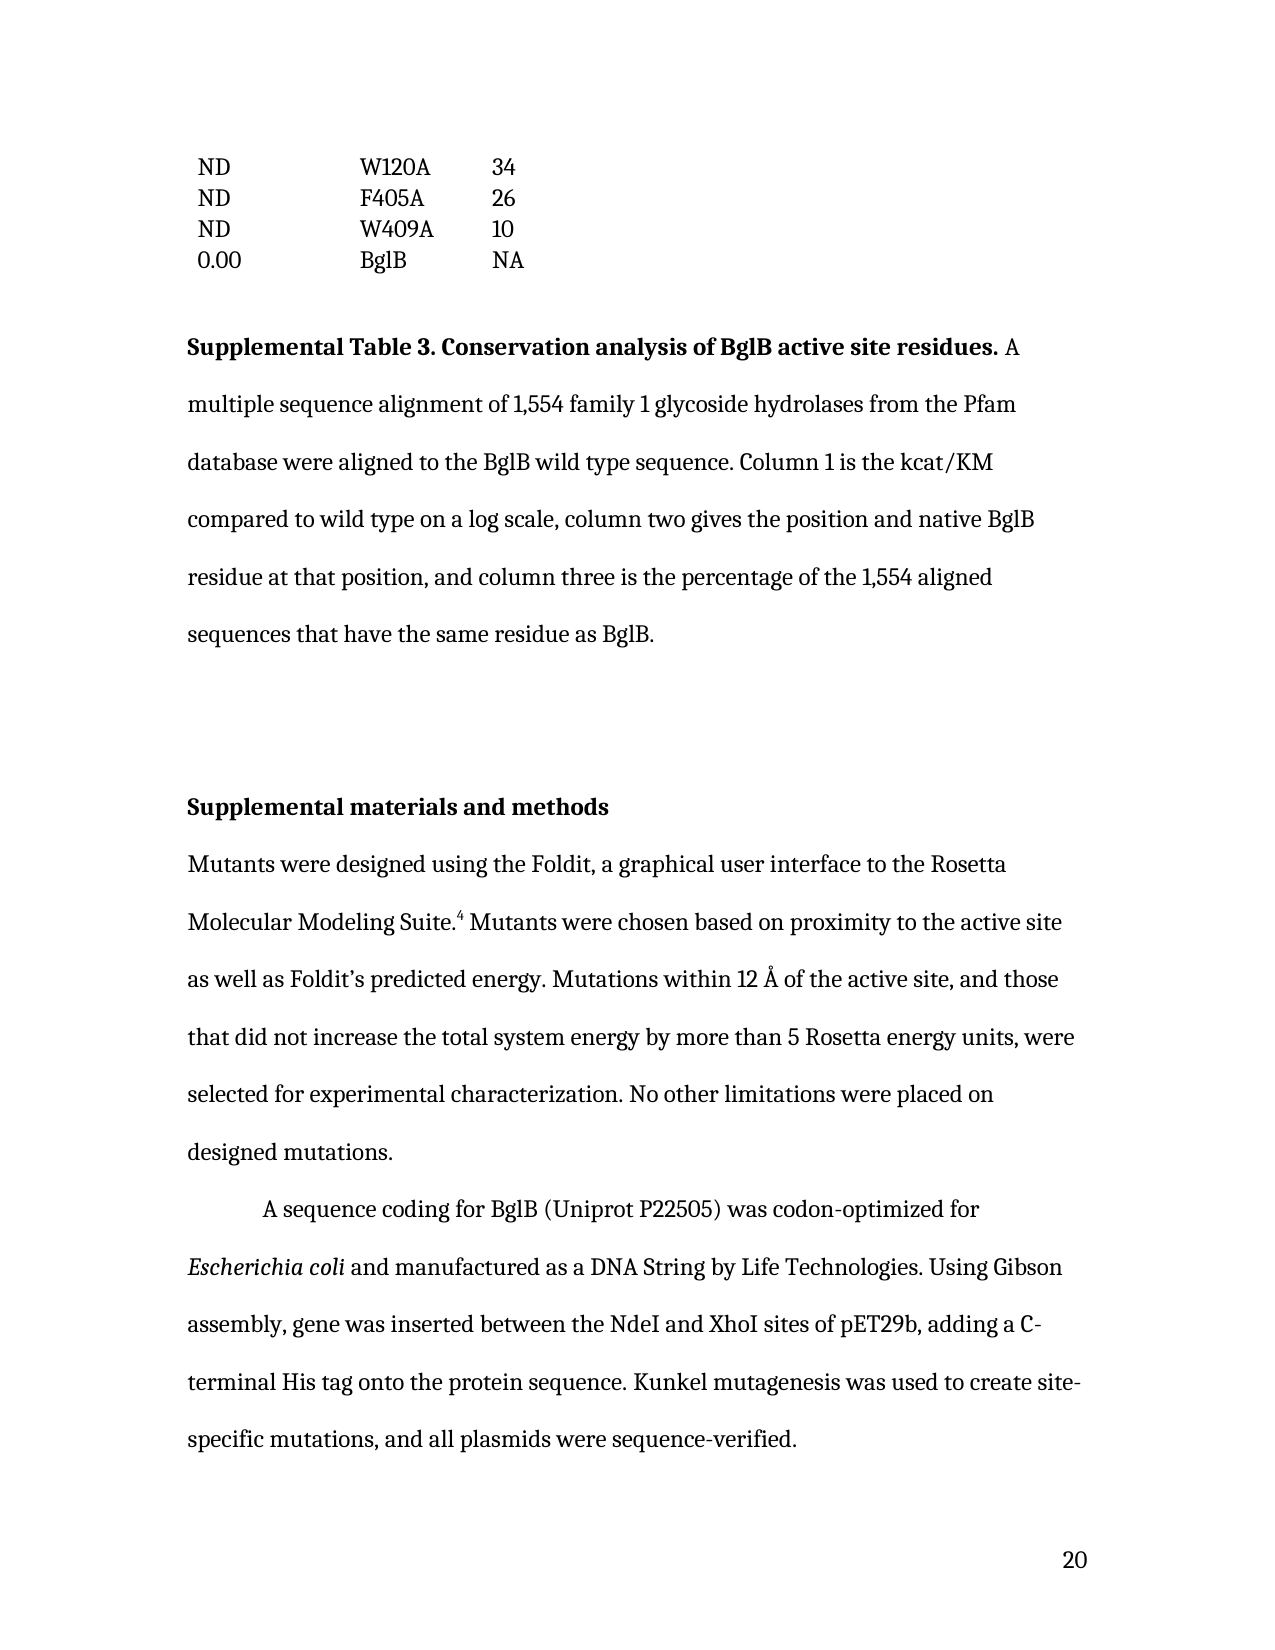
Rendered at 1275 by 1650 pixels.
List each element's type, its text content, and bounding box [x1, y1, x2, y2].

table_cell [348, 150, 481, 181]
text Mutants were designed using the Foldit, a graphical user interface to the Rosetta Molecular Modeling Suite.4 Mutants were chosen based on proximity to the active site as well as Foldit’s predicted energy. Mutations within 12 Å of the active site, and those that did not increase the total system energy by more than 5 Rosetta energy units, were selected for experimental characterization. No other limitations were placed on designed mutations. [187, 850, 1087, 1166]
table_cell [186, 181, 348, 212]
table_cell [481, 150, 652, 181]
table_cell [348, 213, 481, 244]
table_cell [348, 244, 481, 275]
table_cell [481, 244, 652, 275]
table_cell [481, 213, 652, 244]
text Supplemental materials and methods [187, 792, 1087, 821]
table_cell [186, 150, 348, 181]
text A sequence coding for BglB (Uniprot P22505) was codon-optimized for Escherichia coli and manufactured as a DNA String by Life Technologies. Using Gibson assembly, gene was inserted between the NdeI and XhoI sites of pET29b, adding a C-terminal His tag onto the protein sequence. Kunkel mutagenesis was used to create site-specific mutations, and all plasmids were sequence-verified. [187, 1195, 1087, 1454]
table_cell [481, 181, 652, 212]
table_cell [348, 181, 481, 212]
table_cell [186, 244, 348, 275]
table_cell [186, 213, 348, 244]
